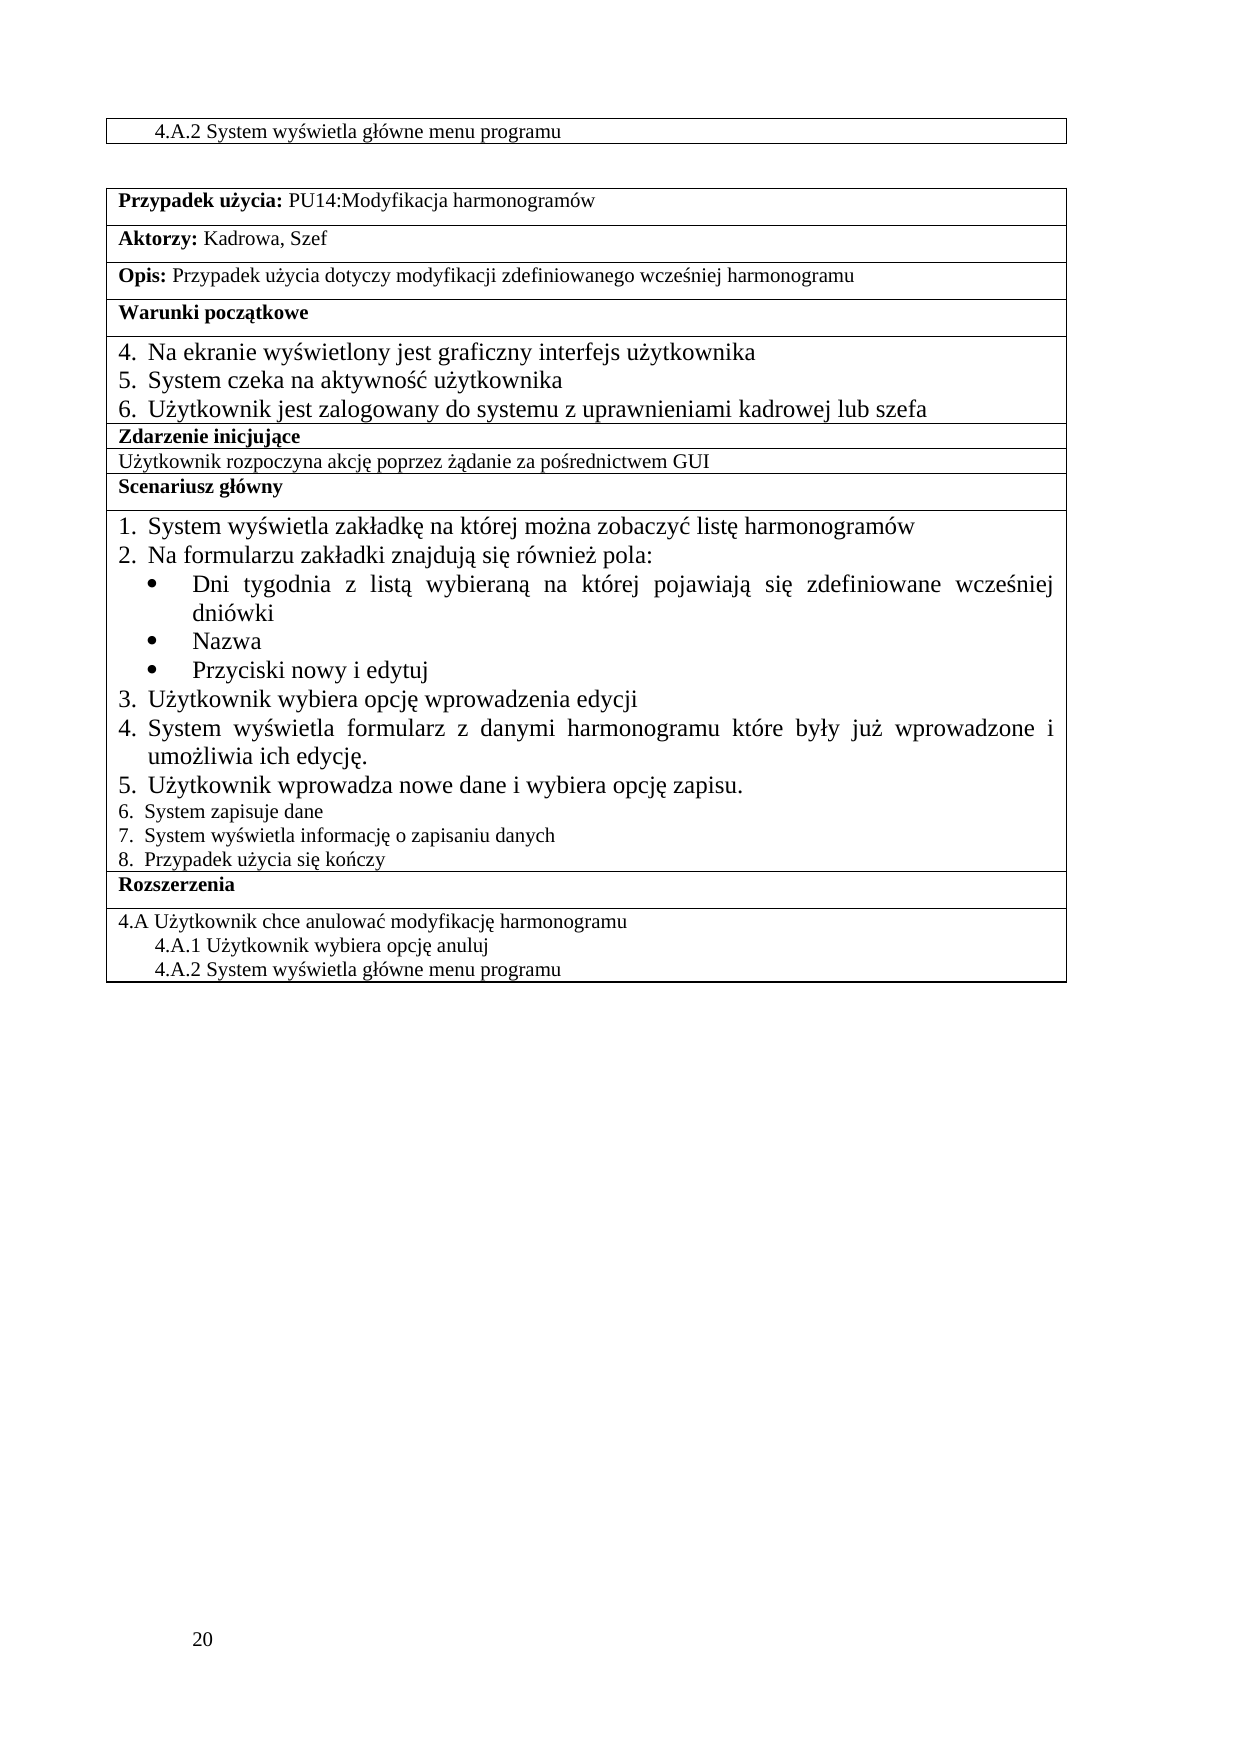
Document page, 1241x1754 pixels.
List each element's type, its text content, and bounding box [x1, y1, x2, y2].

table_cell Warunki początkowe [107, 300, 1066, 336]
table_cell Rozszerzenia [107, 872, 1066, 908]
table_cell Na ekranie wyświetlony jest graficzny interfejs użytkownika System czeka na aktywność użytkownika Użytkownik jest zalogowany do systemu z uprawnieniami kadrowej lub szefa [107, 337, 1066, 423]
table_cell 4.A Użytkownik chce anulować modyfikację harmonogramu 4.A.1 Użytkownik wybiera opcję anuluj 4.A.2 System wyświetla główne menu programu [107, 909, 1066, 981]
table_cell Opis: Przypadek użycia dotyczy modyfikacji zdefiniowanego wcześniej harmonogramu [107, 263, 1066, 299]
table_cell 4.A Użytkownik chce anulować usuwanie harmonogramu 4.A.1 Użytkownik wybiera opcję anuluj 4.A.2 System wyświetla główne menu programu [107, 119, 1066, 143]
table_cell Użytkownik rozpoczyna akcję poprzez żądanie za pośrednictwem GUI [107, 449, 1066, 473]
table_cell System wyświetla zakładkę na której można zobaczyć listę harmonogramów Na formularzu zakładki znajdują się również pola: Dni tygodnia z listą wybieraną na której pojawiają się zdefiniowane wcześniej dniówki Nazwa Przyciski nowy i edytuj Użytkownik wybiera opcję wprowadzenia edycji System wyświetla formularz z danymi harmonogramu które były już wprowadzone i umożliwia ich edycję. Użytkownik wprowadza nowe dane i wybiera opcję zapisu. 6. System zapisuje dane 7. System wyświetla informację o zapisaniu danych 8. Przypadek użycia się kończy [107, 511, 1066, 871]
table_cell Scenariusz główny [107, 474, 1066, 510]
table_header Przypadek użycia: PU14:Modyfikacja harmonogramów [107, 189, 1066, 224]
table_cell Aktorzy: Kadrowa, Szef [107, 226, 1066, 262]
table_cell Zdarzenie inicjujące [107, 424, 1066, 448]
